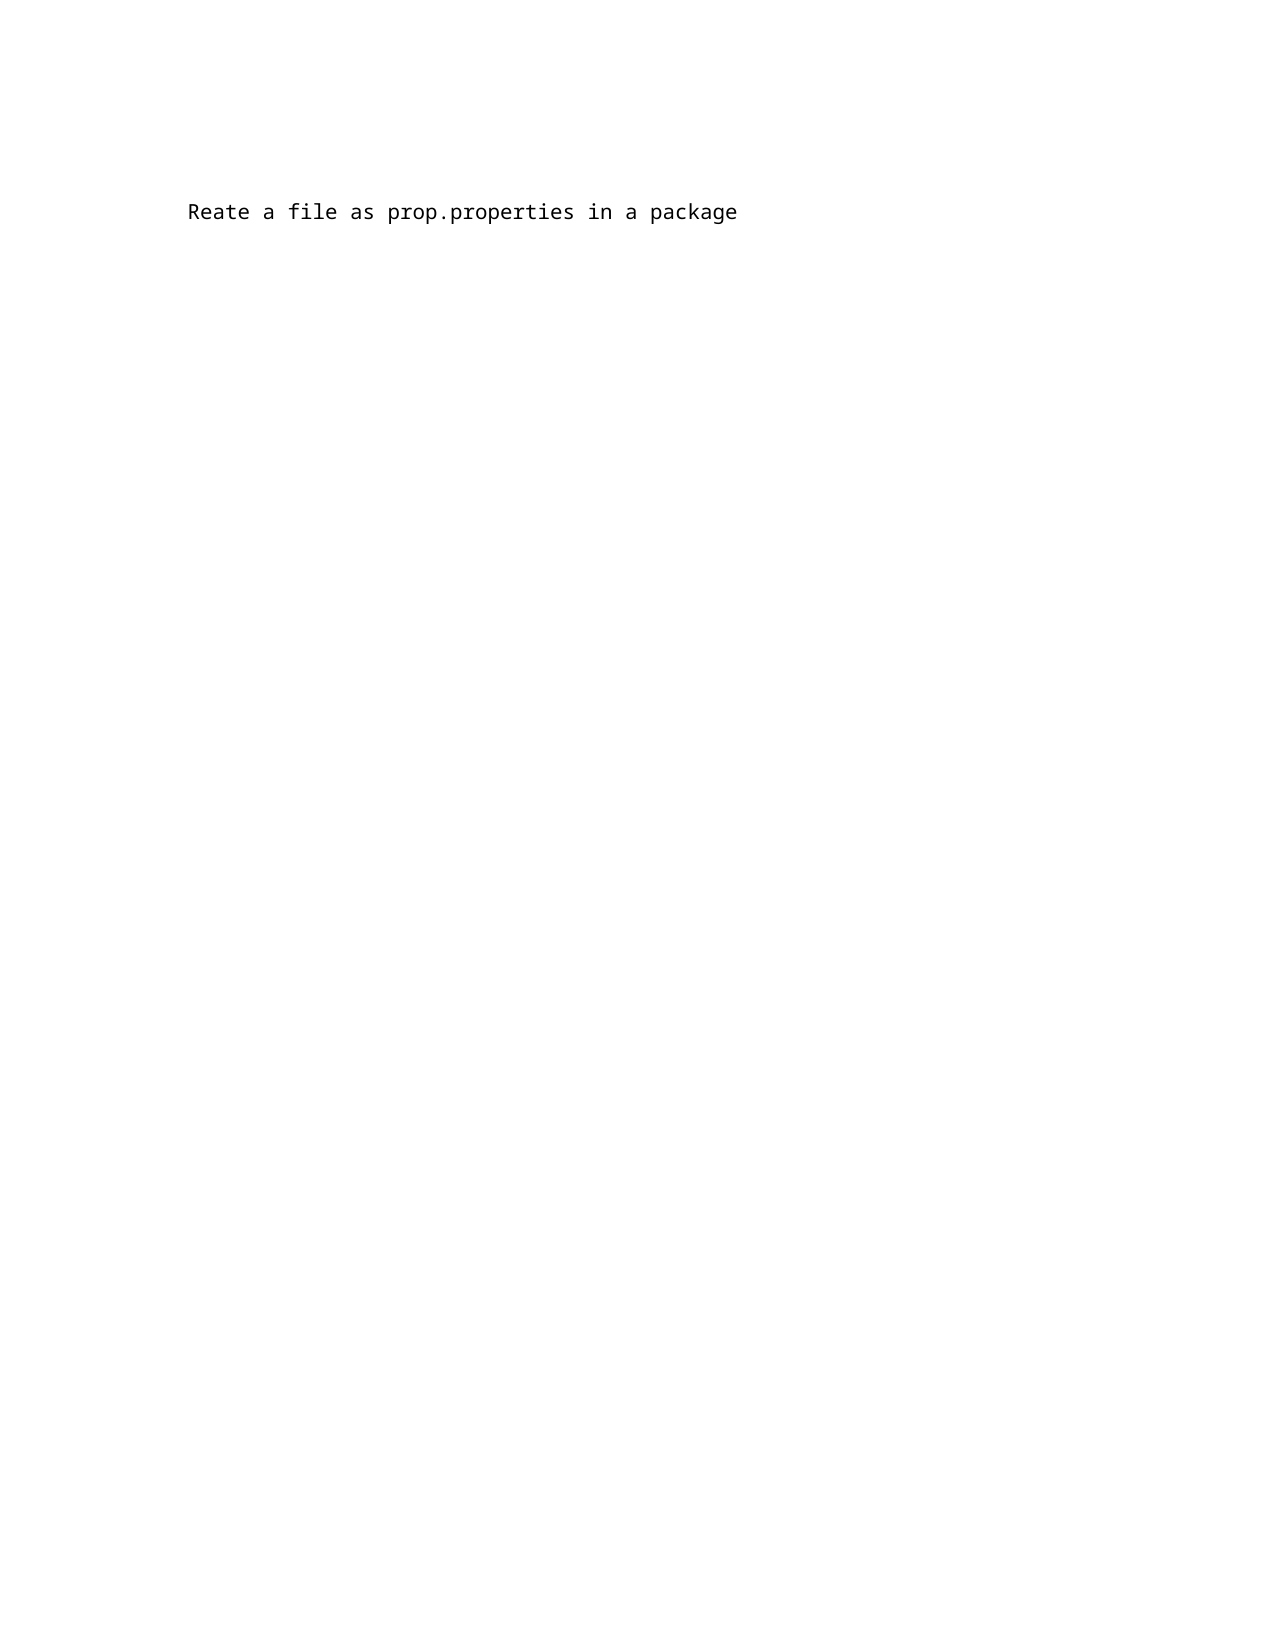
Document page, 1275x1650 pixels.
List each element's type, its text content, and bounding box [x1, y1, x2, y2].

text Reate a file as prop.properties in a package [187, 197, 1125, 226]
